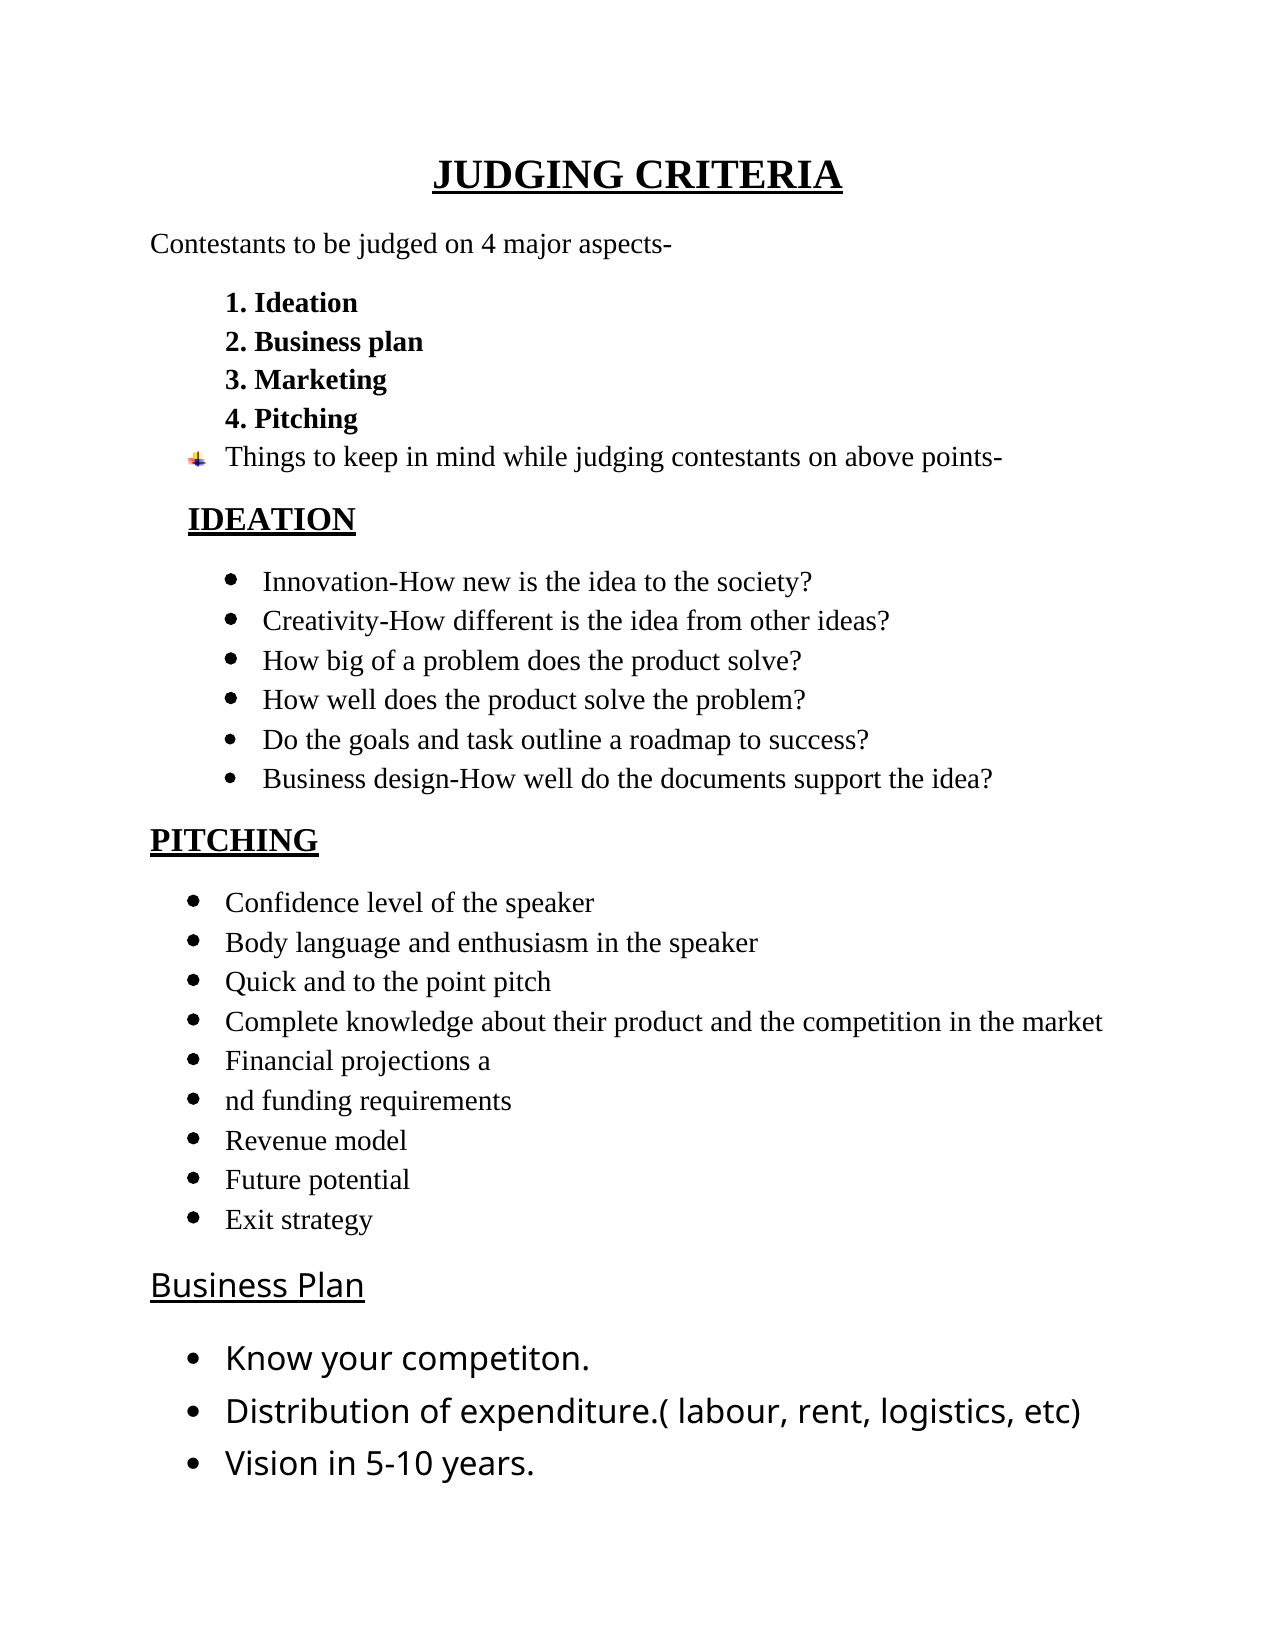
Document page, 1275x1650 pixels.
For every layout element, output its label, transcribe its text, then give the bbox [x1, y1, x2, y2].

list How big of a problem does the product solve? [225, 643, 1125, 677]
list Creativity-How different is the idea from other ideas? [225, 603, 1125, 638]
list Vision in 5-10 years. [187, 1439, 1125, 1485]
list Distribution of expenditure.( labour, rent, logistics, etc) [187, 1387, 1125, 1433]
list Do the goals and task outline a roadmap to success? [225, 722, 1125, 756]
list Exit strategy [187, 1202, 1125, 1236]
text Business Plan [150, 1262, 1125, 1308]
list Financial projections a [187, 1043, 1125, 1078]
list 2. Business plan [225, 324, 1125, 357]
list 3. Marketing [225, 362, 1125, 396]
list Business design-How well do the documents support the idea? [225, 761, 1125, 794]
list Know your competiton. [187, 1335, 1125, 1381]
text PITCHING [150, 820, 1125, 858]
list Things to keep in mind while judging contestants on above points- [187, 439, 1125, 473]
text IDEATION [187, 499, 1125, 537]
list Body language and enthusiasm in the speaker [187, 925, 1125, 959]
list 4. Pitching [225, 401, 1125, 434]
list Innovation-How new is the idea to the society? [225, 564, 1125, 598]
list Confidence level of the speaker [187, 885, 1125, 919]
list Revenue model [187, 1123, 1125, 1157]
text Contestants to be judged on 4 major aspects- [150, 226, 1125, 259]
list Future potential [187, 1162, 1125, 1197]
list 1. Ideation [225, 285, 1125, 319]
list nd funding requirements [187, 1083, 1125, 1117]
list Quick and to the point pitch [187, 964, 1125, 999]
text JUDGING CRITERIA [150, 150, 1125, 198]
list How well does the product solve the problem? [225, 682, 1125, 717]
picture [188, 450, 206, 467]
list Complete knowledge about their product and the competition in the market [187, 1004, 1125, 1038]
